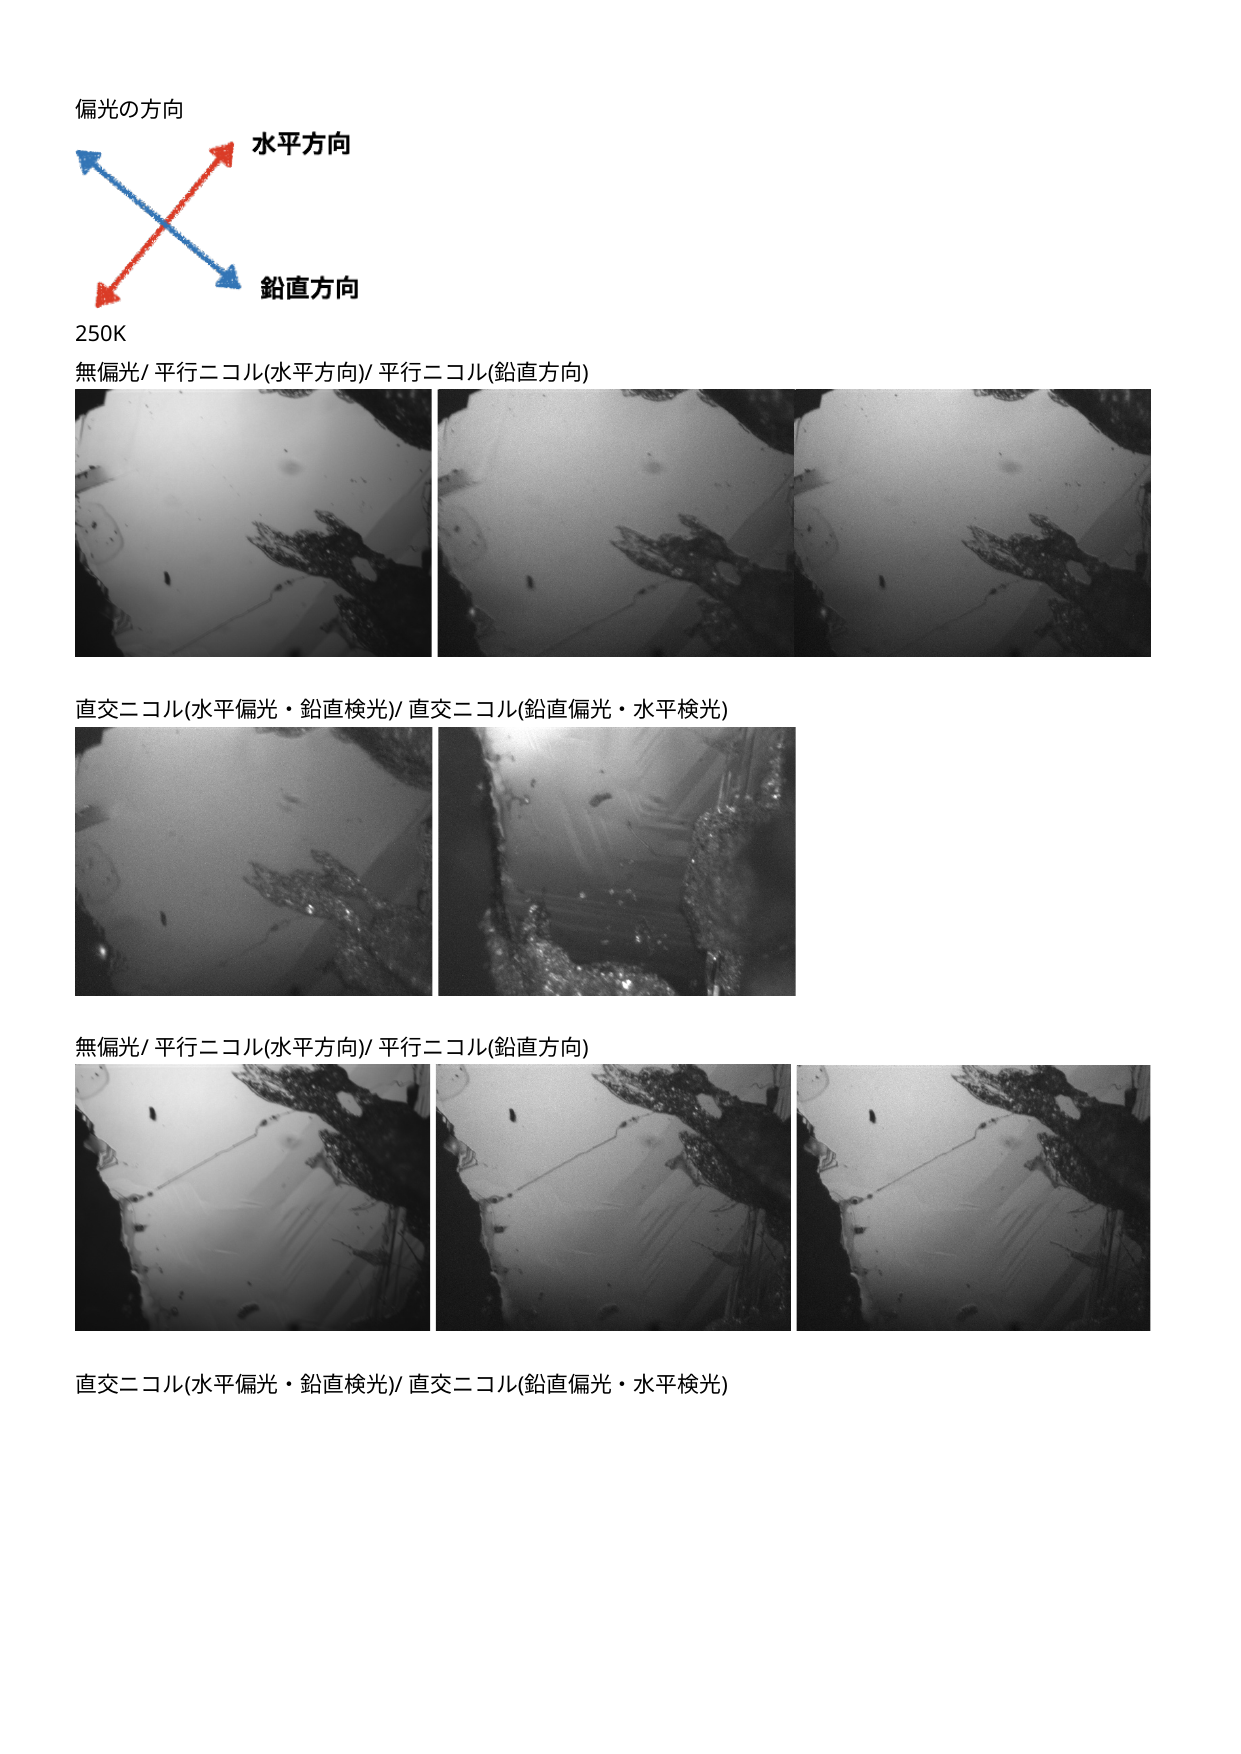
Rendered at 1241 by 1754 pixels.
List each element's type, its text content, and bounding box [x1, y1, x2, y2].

picture [437, 389, 1151, 657]
text 直交ニコル(水平偏光・鉛直検光)/ 直交ニコル(鉛直偏光・水平検光) [75, 1364, 1165, 1402]
text 偏光の方向 [75, 89, 1165, 127]
picture [435, 1064, 791, 1331]
text 250K [75, 314, 1165, 352]
text 直交ニコル(水平偏光・鉛直検光)/ 直交ニコル(鉛直偏光・水平検光) [75, 689, 1165, 727]
picture [796, 1065, 1151, 1331]
picture [75, 127, 365, 309]
picture [75, 389, 432, 657]
picture [75, 1064, 431, 1331]
picture [438, 727, 796, 996]
text 無偏光/ 平行ニコル(水平方向)/ 平行ニコル(鉛直方向) [75, 352, 1165, 389]
picture [75, 727, 433, 996]
text 無偏光/ 平行ニコル(水平方向)/ 平行ニコル(鉛直方向) [75, 1027, 1165, 1064]
